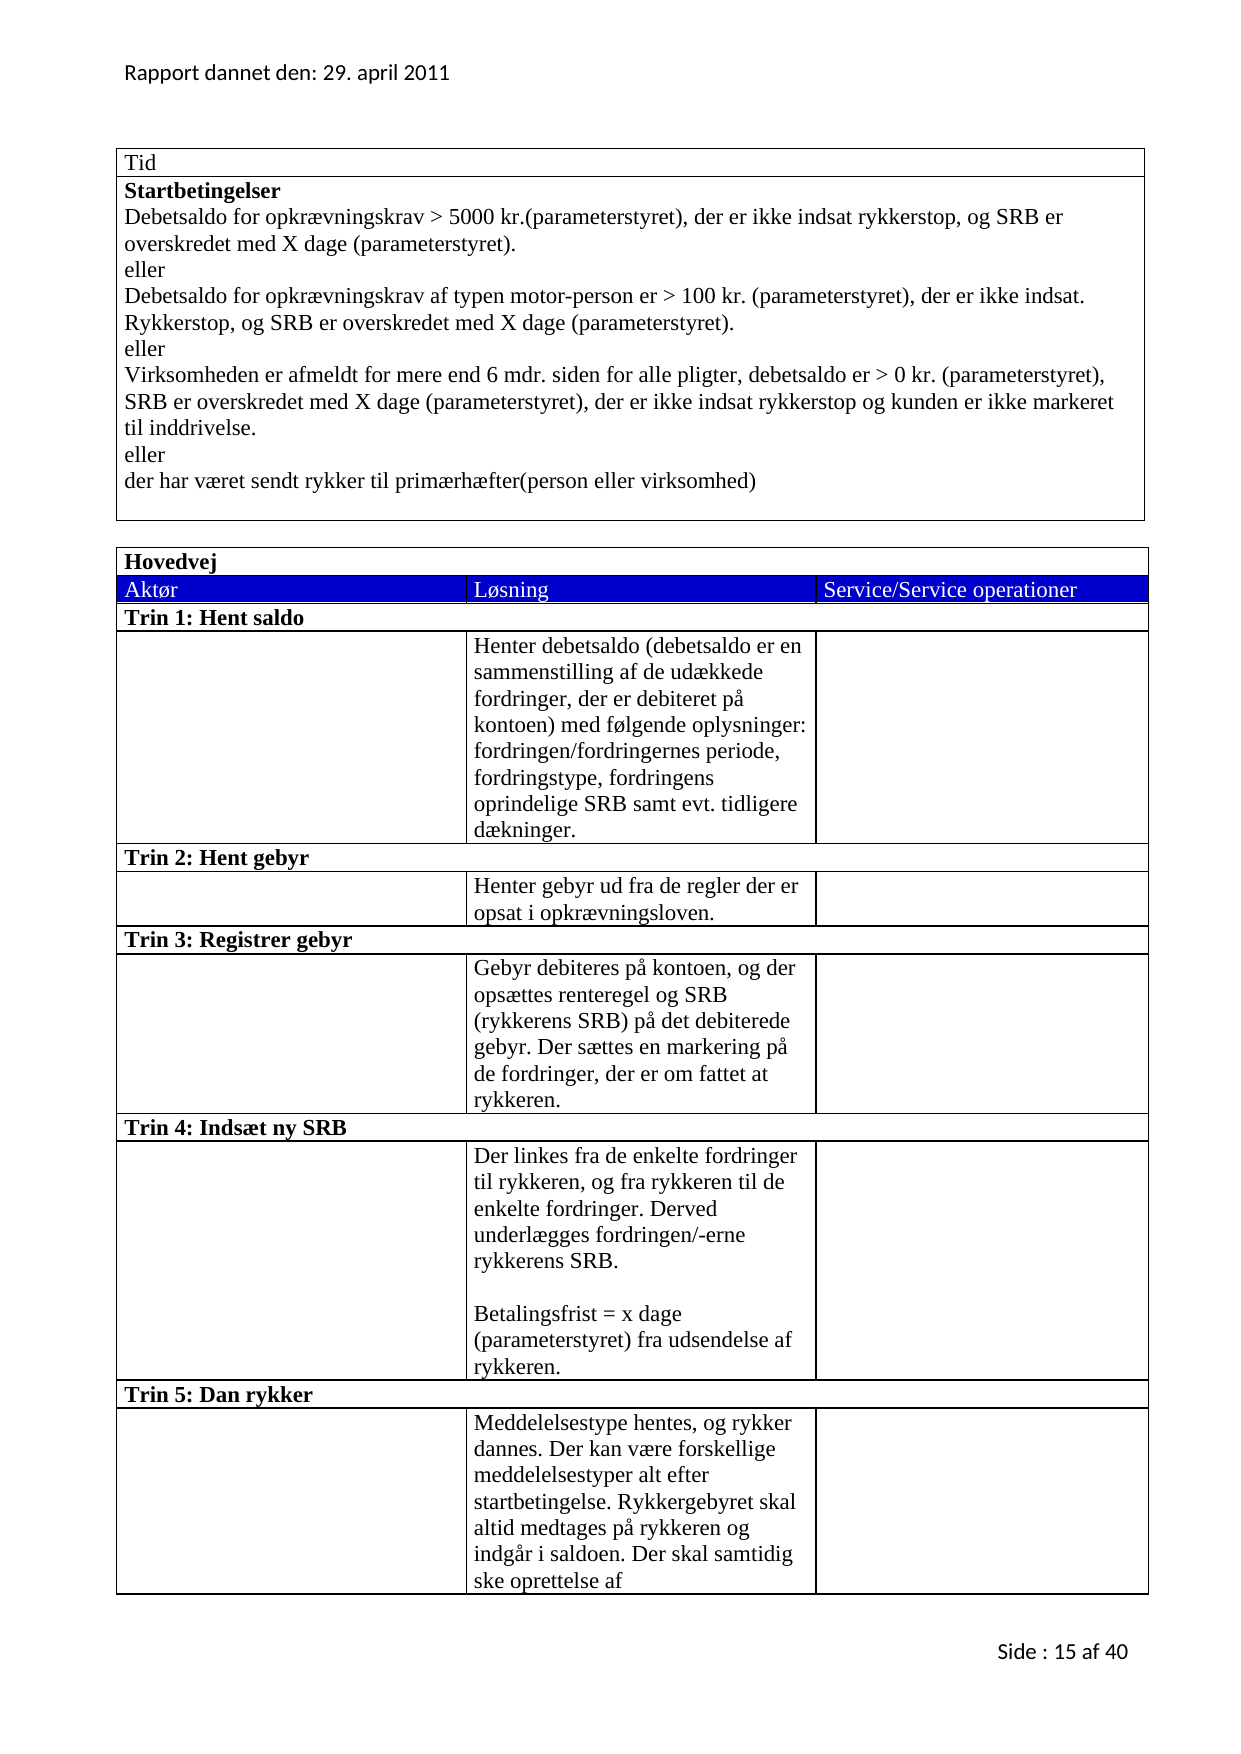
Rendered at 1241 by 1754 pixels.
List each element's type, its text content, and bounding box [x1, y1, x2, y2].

table_cell [817, 632, 1148, 843]
table_cell Der linkes fra de enkelte fordringer til rykkeren, og fra rykkeren til de enkelte fordringer. Derved underlægges fordringen/-erne rykkerens SRB. Betalingsfrist = x dage (parameterstyret) fra udsendelse af rykkeren. [467, 1142, 815, 1379]
table_cell Aktører Tid [117, 149, 1144, 176]
table_cell Startbetingelser Debetsaldo for opkrævningskrav > 5000 kr.(parameterstyret), der er ikke indsat rykkerstop, og SRB er overskredet med X dage (parameterstyret). eller Debetsaldo for opkrævningskrav af typen motor-person er > 100 kr. (parameterstyret), der er ikke indsat. Rykkerstop, og SRB er overskredet med X dage (parameterstyret). eller Virksomheden er afmeldt for mere end 6 mdr. siden for alle pligter, debetsaldo er > 0 kr. (parameterstyret), SRB er overskredet med X dage (parameterstyret), der er ikke indsat rykkerstop og kunden er ikke markeret til inddrivelse. eller der har været sendt rykker til primærhæfter(person eller virksomhed) [117, 177, 1144, 520]
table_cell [467, 1409, 815, 1593]
table_cell Trin 1: Hent saldo [117, 604, 1148, 630]
table_cell [117, 1142, 466, 1379]
table_cell [817, 1142, 1148, 1379]
table_cell [117, 632, 466, 843]
table_cell [117, 872, 466, 925]
table_cell Aktør [117, 576, 466, 602]
table_cell [817, 1409, 1148, 1593]
table_cell Trin 5: Dan rykker [117, 1381, 1148, 1407]
table_cell Henter gebyr ud fra de regler der er opsat i opkrævningsloven. [467, 872, 815, 925]
table_header Hovedvej [117, 548, 1148, 574]
table_cell Løsning [467, 576, 815, 602]
table_cell Trin 4: Indsæt ny SRB [117, 1114, 1148, 1140]
table_cell Trin 2: Hent gebyr [117, 844, 1148, 871]
table_cell [117, 955, 466, 1112]
table_cell Service/Service operationer [817, 576, 1148, 602]
table_cell Trin 3: Registrer gebyr [117, 927, 1148, 953]
table_cell [117, 1409, 466, 1593]
table_cell Gebyr debiteres på kontoen, og der opsættes renteregel og SRB (rykkerens SRB) på det debiterede gebyr. Der sættes en markering på de fordringer, der er om fattet at rykkeren. [467, 955, 815, 1112]
table_cell Henter debetsaldo (debetsaldo er en sammenstilling af de udækkede fordringer, der er debiteret på kontoen) med følgende oplysninger: fordringen/fordringernes periode, fordringstype, fordringens oprindelige SRB samt evt. tidligere dækninger. [467, 632, 815, 843]
table_cell [817, 955, 1148, 1112]
table_cell [817, 872, 1148, 925]
